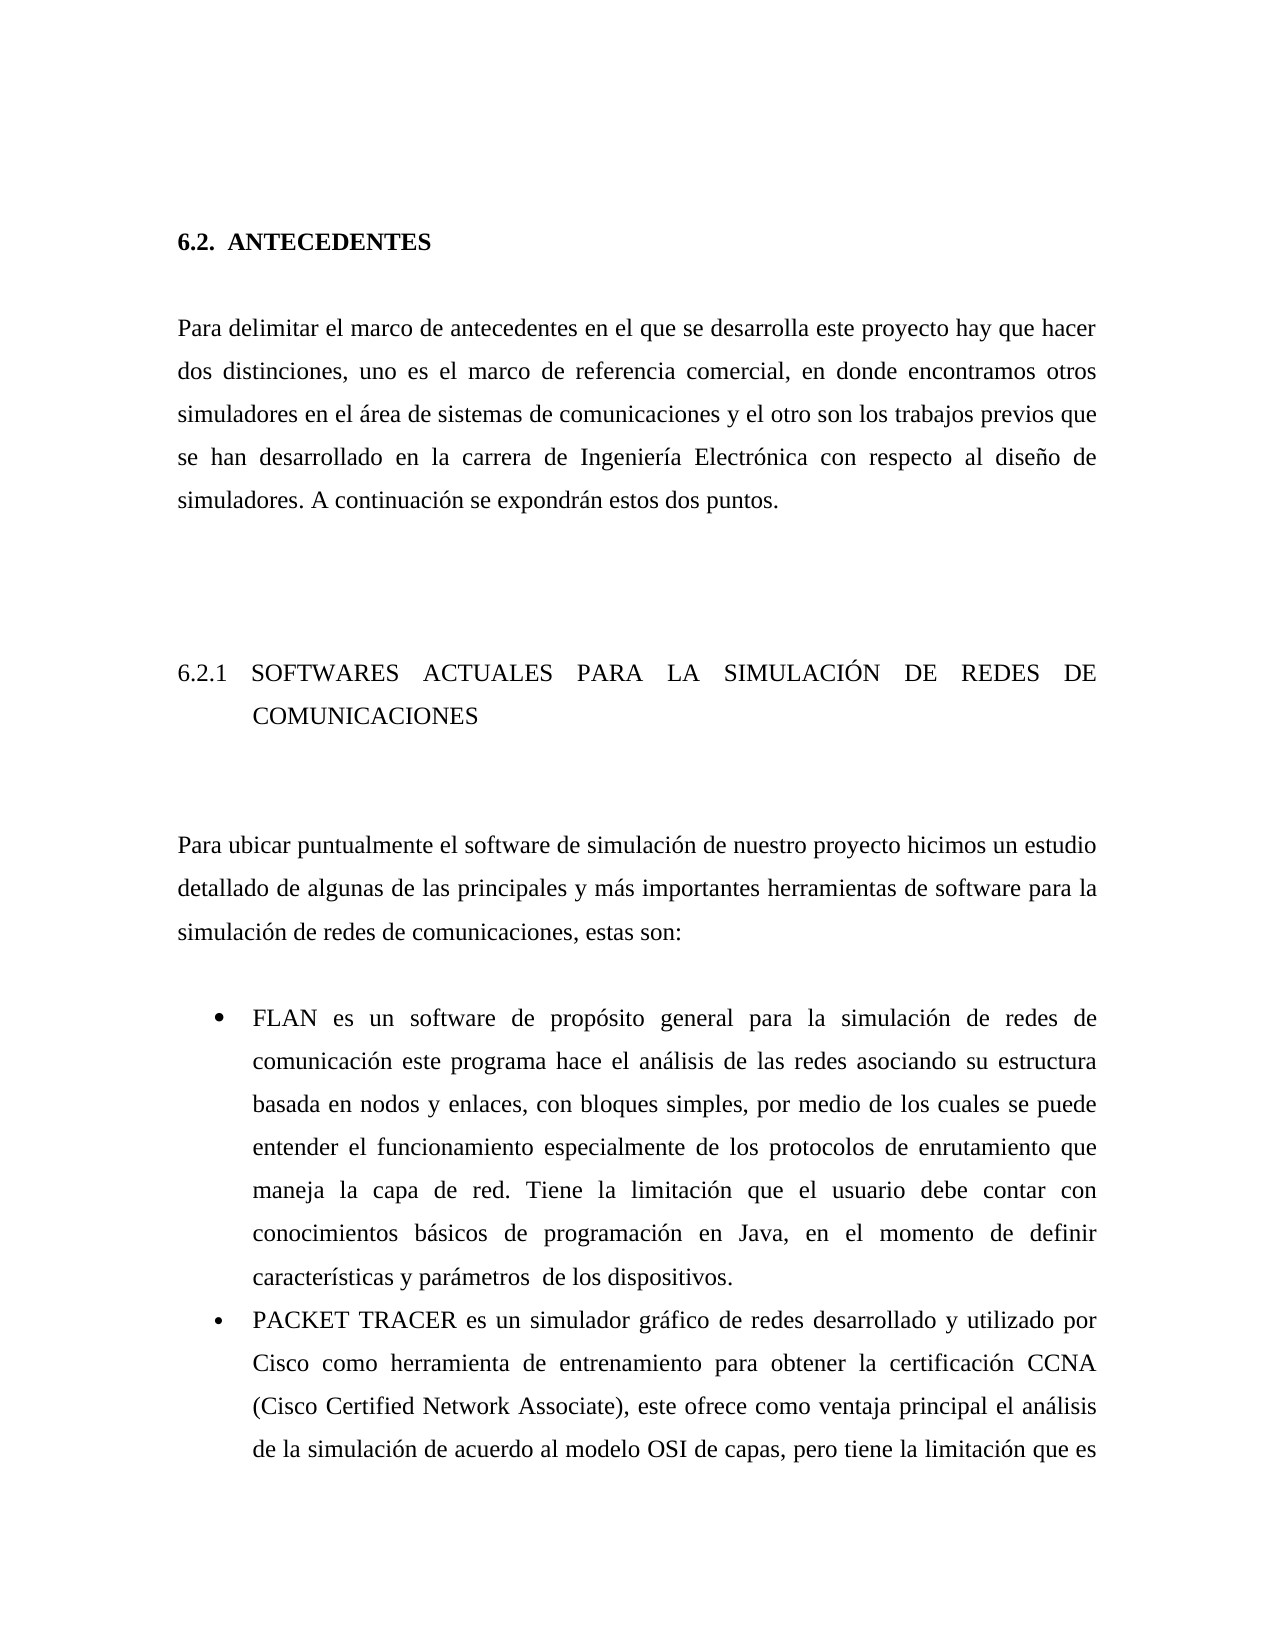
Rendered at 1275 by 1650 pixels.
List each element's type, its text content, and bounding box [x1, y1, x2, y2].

text 6.2. ANTECEDENTES [177, 227, 1098, 255]
text Para delimitar el marco de antecedentes en el que se desarrolla este proyecto hay que hacer dos distinciones, uno es el marco de referencia comercial, en donde encontramos otros simuladores en el área de sistemas de comunicaciones y el otro son los trabajos previos que se han desarrollado en la carrera de Ingeniería Electrónica con respecto al diseño de simuladores. A continuación se expondrán estos dos puntos. [177, 313, 1098, 514]
text 6.2.1 SOFTWARES ACTUALES PARA REDES DE COMUNICACIONES [177, 658, 1098, 730]
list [215, 1305, 1098, 1463]
text Para ubicar puntualmente el software de simulación de nuestro proyecto hicimos un estudio detallado de algunas de las principales y más importantes herramientas de software para la simulación de redes de comunicaciones, estas son: [177, 830, 1098, 945]
list FLAN es un software de propósito general para la simulación de redes de comunicación este programa hace el análisis de las redes asociando su estructura basada en nodos y enlaces, con bloques simples, por medio de los cuales se puede entender el funcionamiento especialmente de los protocolos de enrutamiento que maneja la capa de red. Tiene la limitación que el usuario debe contar con conocimientos básicos de programación en Java, en el momento de definir características y parámetros de los dispositivos. [215, 1003, 1098, 1290]
